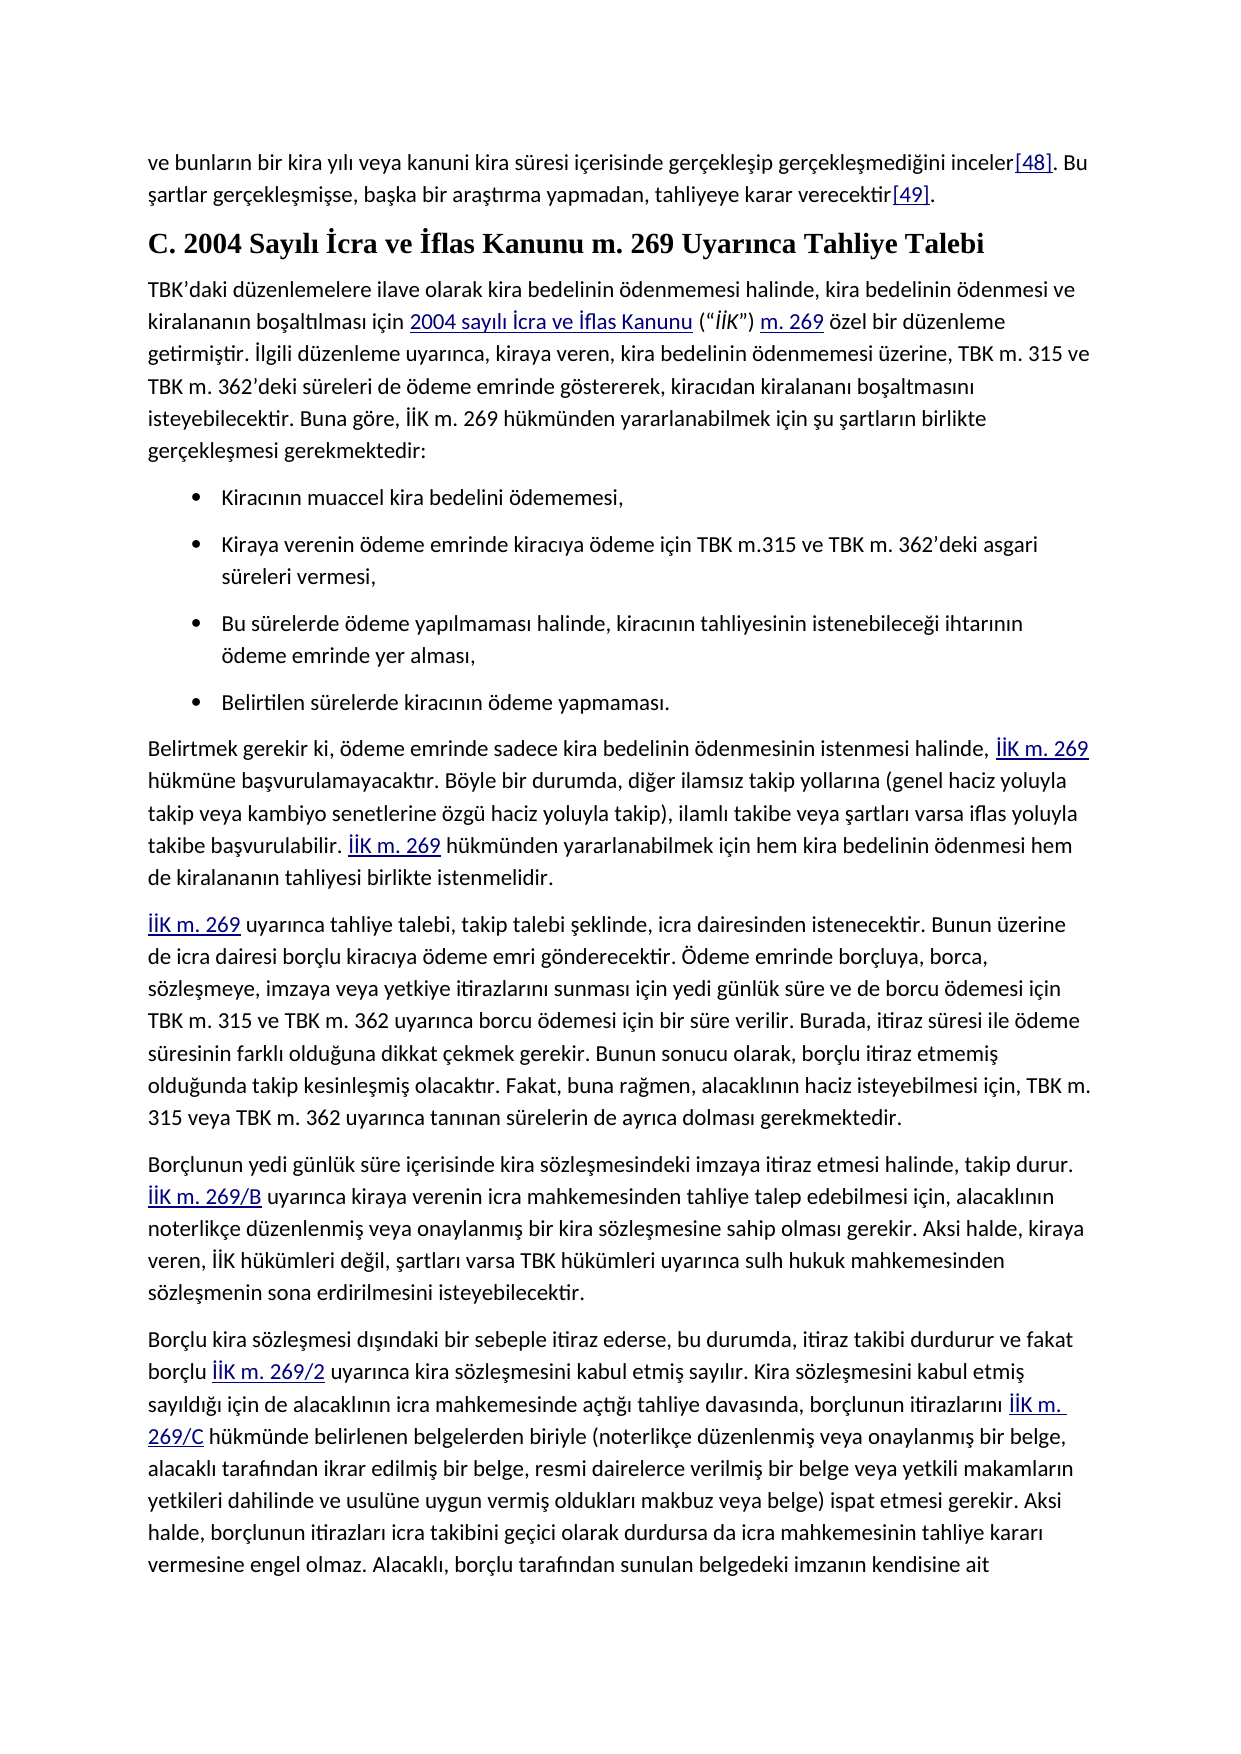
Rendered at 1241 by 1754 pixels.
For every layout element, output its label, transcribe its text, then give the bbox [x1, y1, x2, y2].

list Kiraya verenin ödeme emrinde kiracıya ödeme için TBK m.315 ve TBK m. 362’deki asgari süreleri vermesi, [192, 530, 1093, 590]
text Borçlunun yedi günlük süre içerisinde kira sözleşmesindeki imzaya itiraz etmesi halinde, takip durur. İİK m. 269/B uyarınca kiraya verenin icra mahkemesinden tahliye talep edebilmesi için, alacaklının noterlikçe düzenlenmiş veya onaylanmış bir kira sözleşmesine sahip olması gerekir. Aksi halde, kiraya veren, İİK hükümleri değil, şartları varsa TBK hükümleri uyarınca sulh hukuk mahkemesinden sözleşmenin sona erdirilmesini isteyebilecektir. [148, 1150, 1093, 1307]
text Belirtmek gerekir ki, ödeme emrinde sadece kira bedelinin ödenmesinin istenmesi halinde, İİK m. 269 hükmüne başvurulamayacaktır. Böyle bir durumda, diğer ilamsız takip yollarına (genel haciz yoluyla takip veya kambiyo senetlerine özgü haciz yoluyla takip), ilamlı takibe veya şartları varsa iflas yoluyla takibe başvurulabilir. İİK m. 269 hükmünden yararlanabilmek için hem kira bedelinin ödenmesi hem de kiralananın tahliyesi birlikte istenmelidir. [148, 734, 1093, 891]
list Kiracının muaccel kira bedelini ödememesi, [192, 483, 1093, 511]
list Bu sürelerde ödeme yapılmaması halinde, kiracının tahliyesinin istenebileceği ihtarının ödeme emrinde yer alması, [192, 609, 1093, 669]
subtitle C. 2004 Sayılı İcra ve İflas Kanunu m. 269 Uyarınca Tahliye Talebi [148, 227, 1093, 260]
text İİK m. 269 uyarınca tahliye talebi, takip talebi şeklinde, icra dairesinden istenecektir. Bunun üzerine de icra dairesi borçlu kiracıya ödeme emri gönderecektir. Ödeme emrinde borçluya, borca, sözleşmeye, imzaya veya yetkiye itirazlarını sunması için yedi günlük süre ve de borcu ödemesi için TBK m. 315 ve TBK m. 362 uyarınca borcu ödemesi için bir süre verilir. Burada, itiraz süresi ile ödeme süresinin farklı olduğuna dikkat çekmek gerekir. Bunun sonucu olarak, borçlu itiraz etmemiş olduğunda takip kesinleşmiş olacaktır. Fakat, buna rağmen, alacaklının haciz isteyebilmesi için, TBK m. 315 veya TBK m. 362 uyarınca tanınan sürelerin de ayrıca dolması gerekmektedir. [148, 910, 1093, 1131]
list Belirtilen sürelerde kiracının ödeme yapmaması. [192, 688, 1093, 716]
text TBK’daki düzenlemelere ilave olarak kira bedelinin ödenmemesi halinde, kira bedelinin ödenmesi ve kiralananın boşaltılması için 2004 sayılı İcra ve İflas Kanunu (“İİK”) m. 269 özel bir düzenleme getirmiştir. İlgili düzenleme uyarınca, kiraya veren, kira bedelinin ödenmemesi üzerine, TBK m. 315 ve TBK m. 362’deki süreleri de ödeme emrinde göstererek, kiracıdan kiralananı boşaltmasını isteyebilecektir. Buna göre, İİK m. 269 hükmünden yararlanabilmek için şu şartların birlikte gerçekleşmesi gerekmektedir: [148, 275, 1093, 464]
